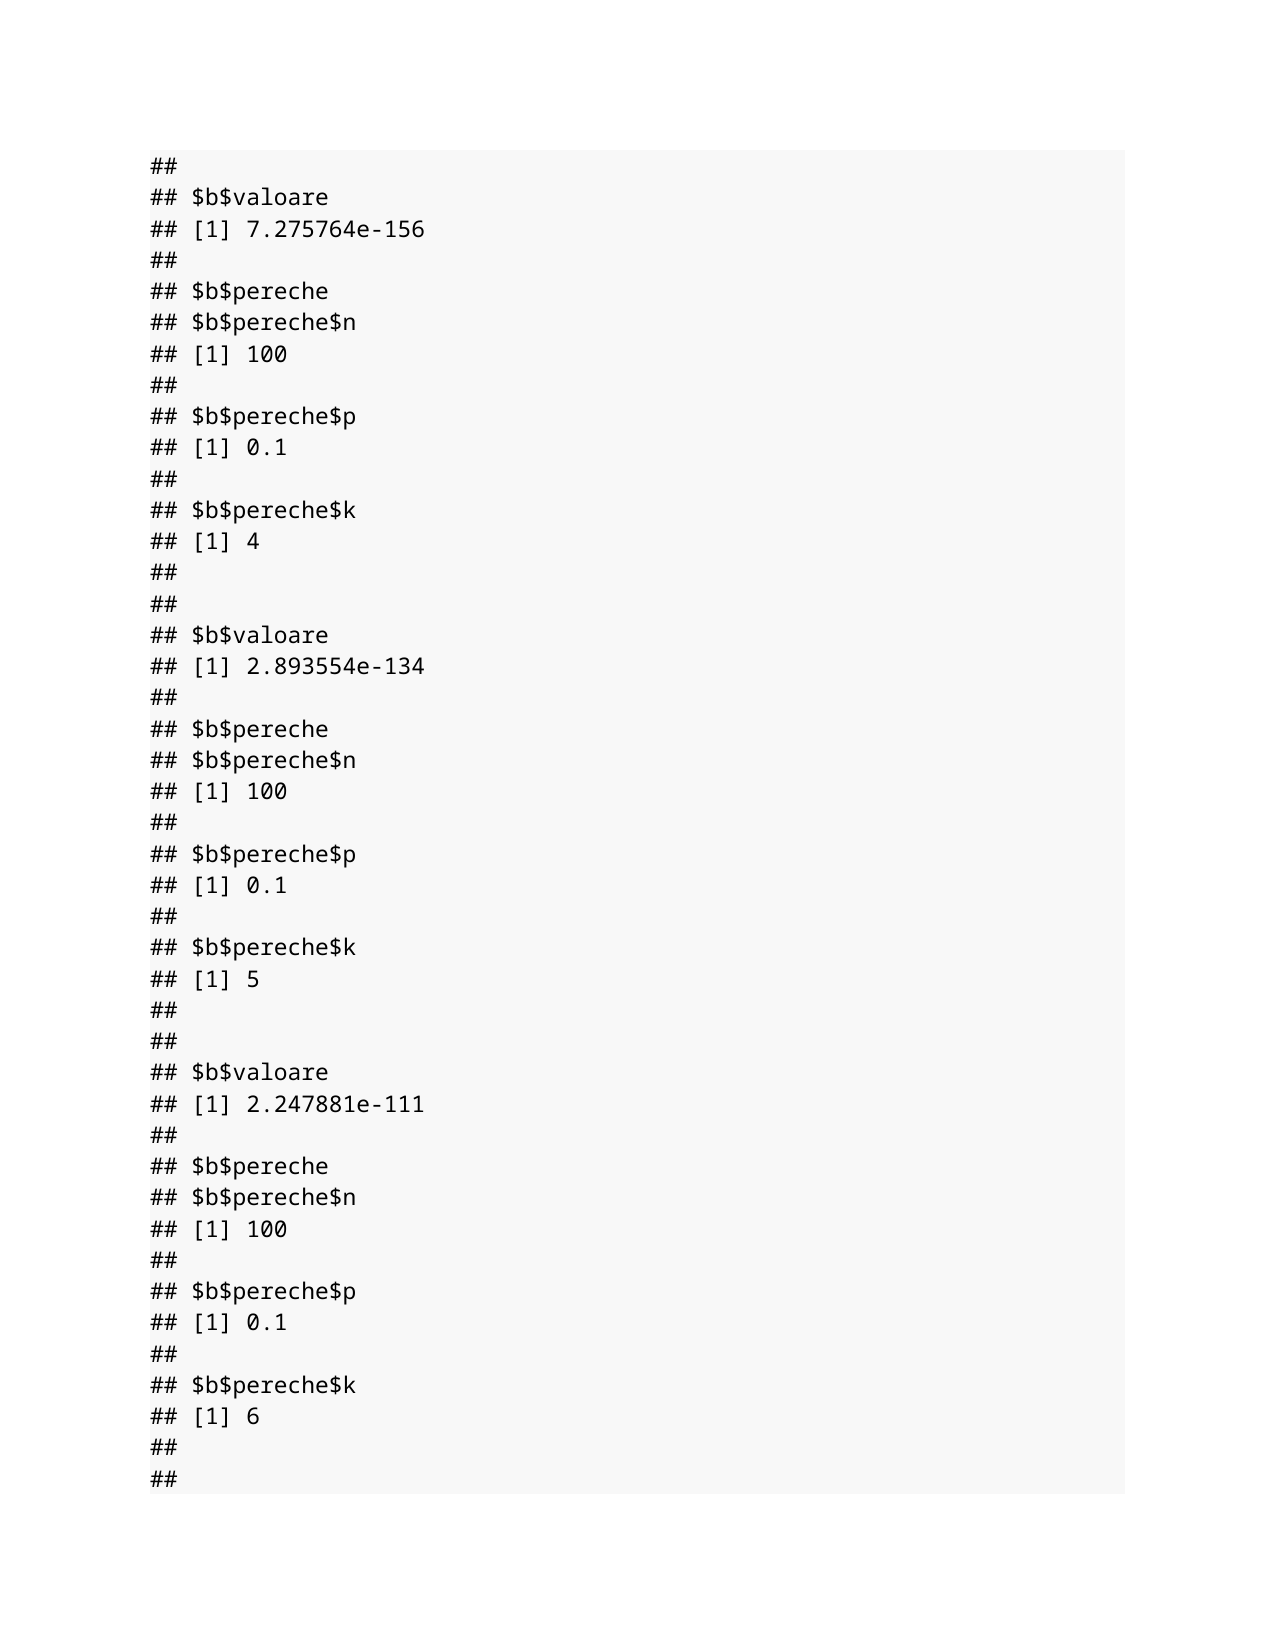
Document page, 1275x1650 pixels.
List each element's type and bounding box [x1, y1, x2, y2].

text [150, 150, 1125, 1494]
